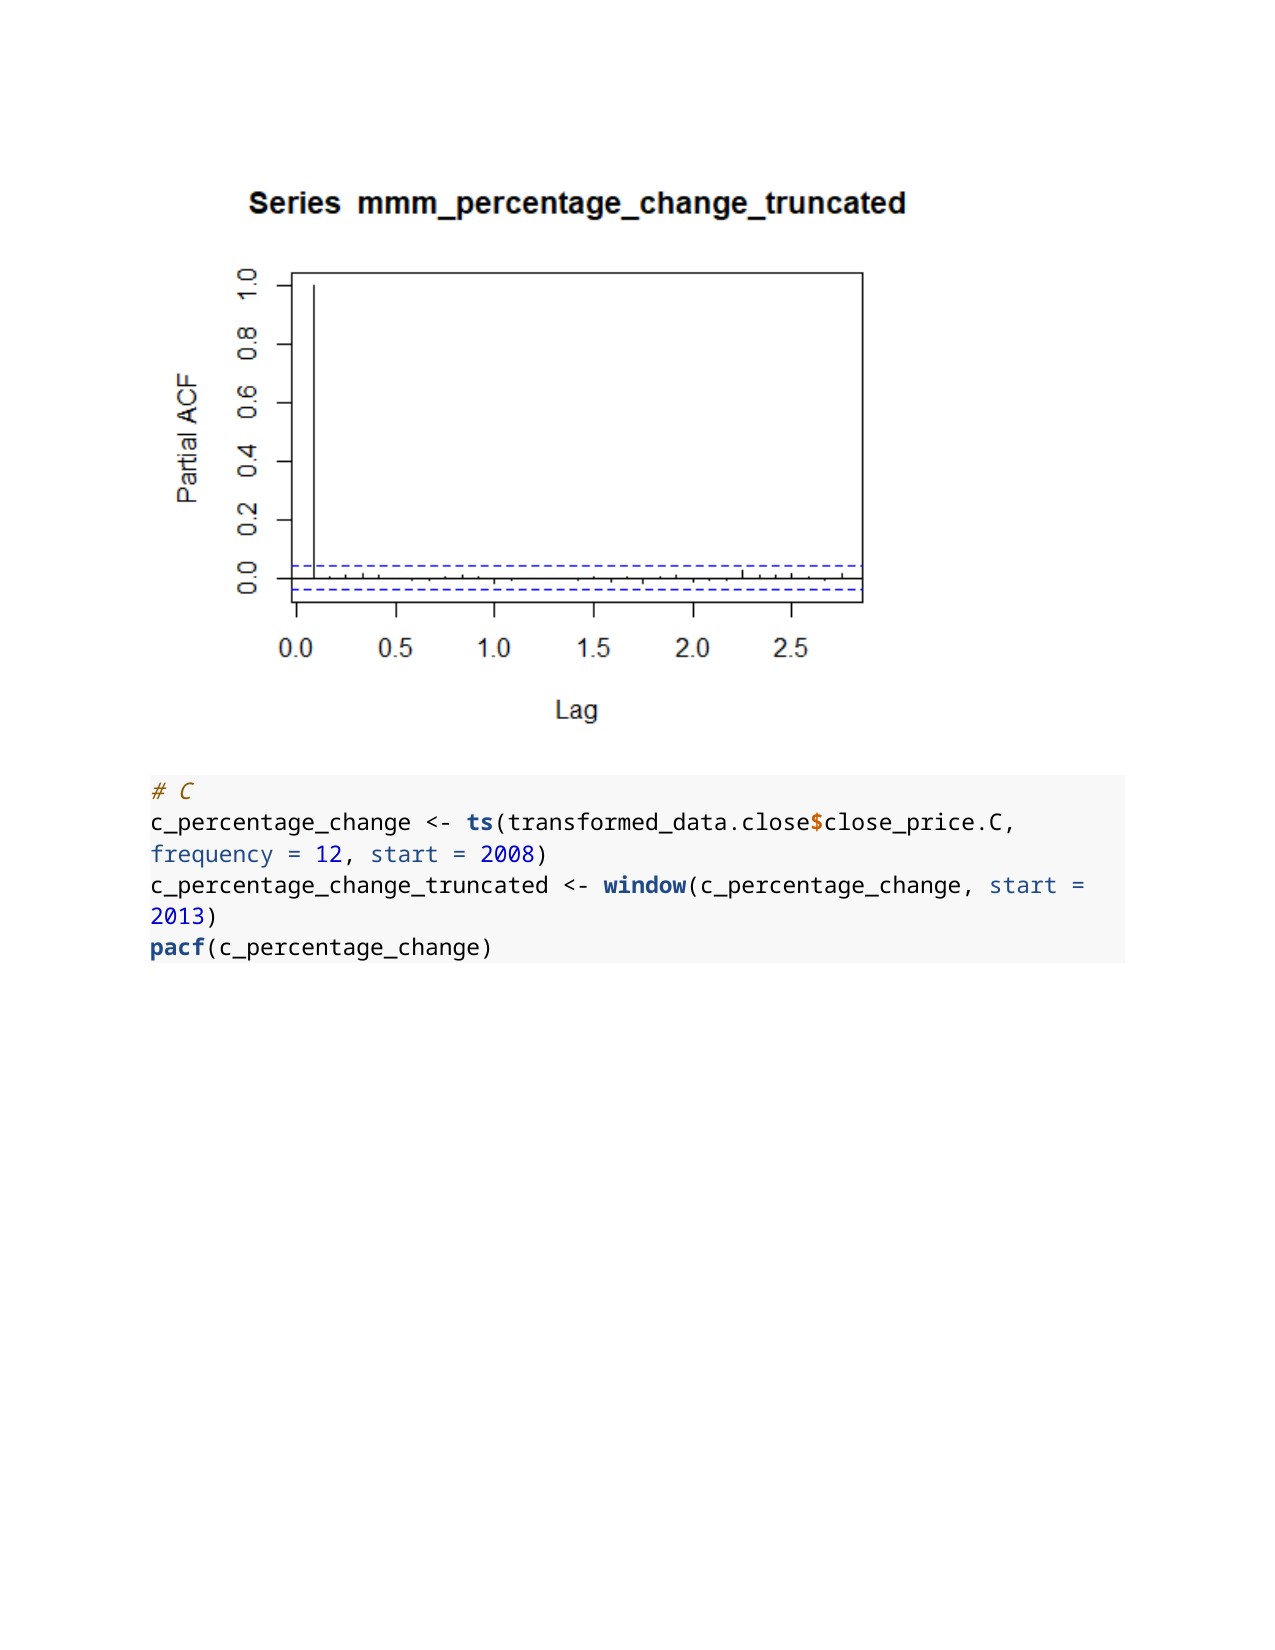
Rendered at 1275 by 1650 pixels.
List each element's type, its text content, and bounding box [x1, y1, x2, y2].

text # C c_percentage_change <- ts(transformed_data.close$close_price.C, frequency = 12, start = 2008) c_percentage_change_truncated <- window(c_percentage_change, start = 2013) pacf(c_percentage_change) [191, 775, 1125, 963]
picture [168, 150, 927, 757]
